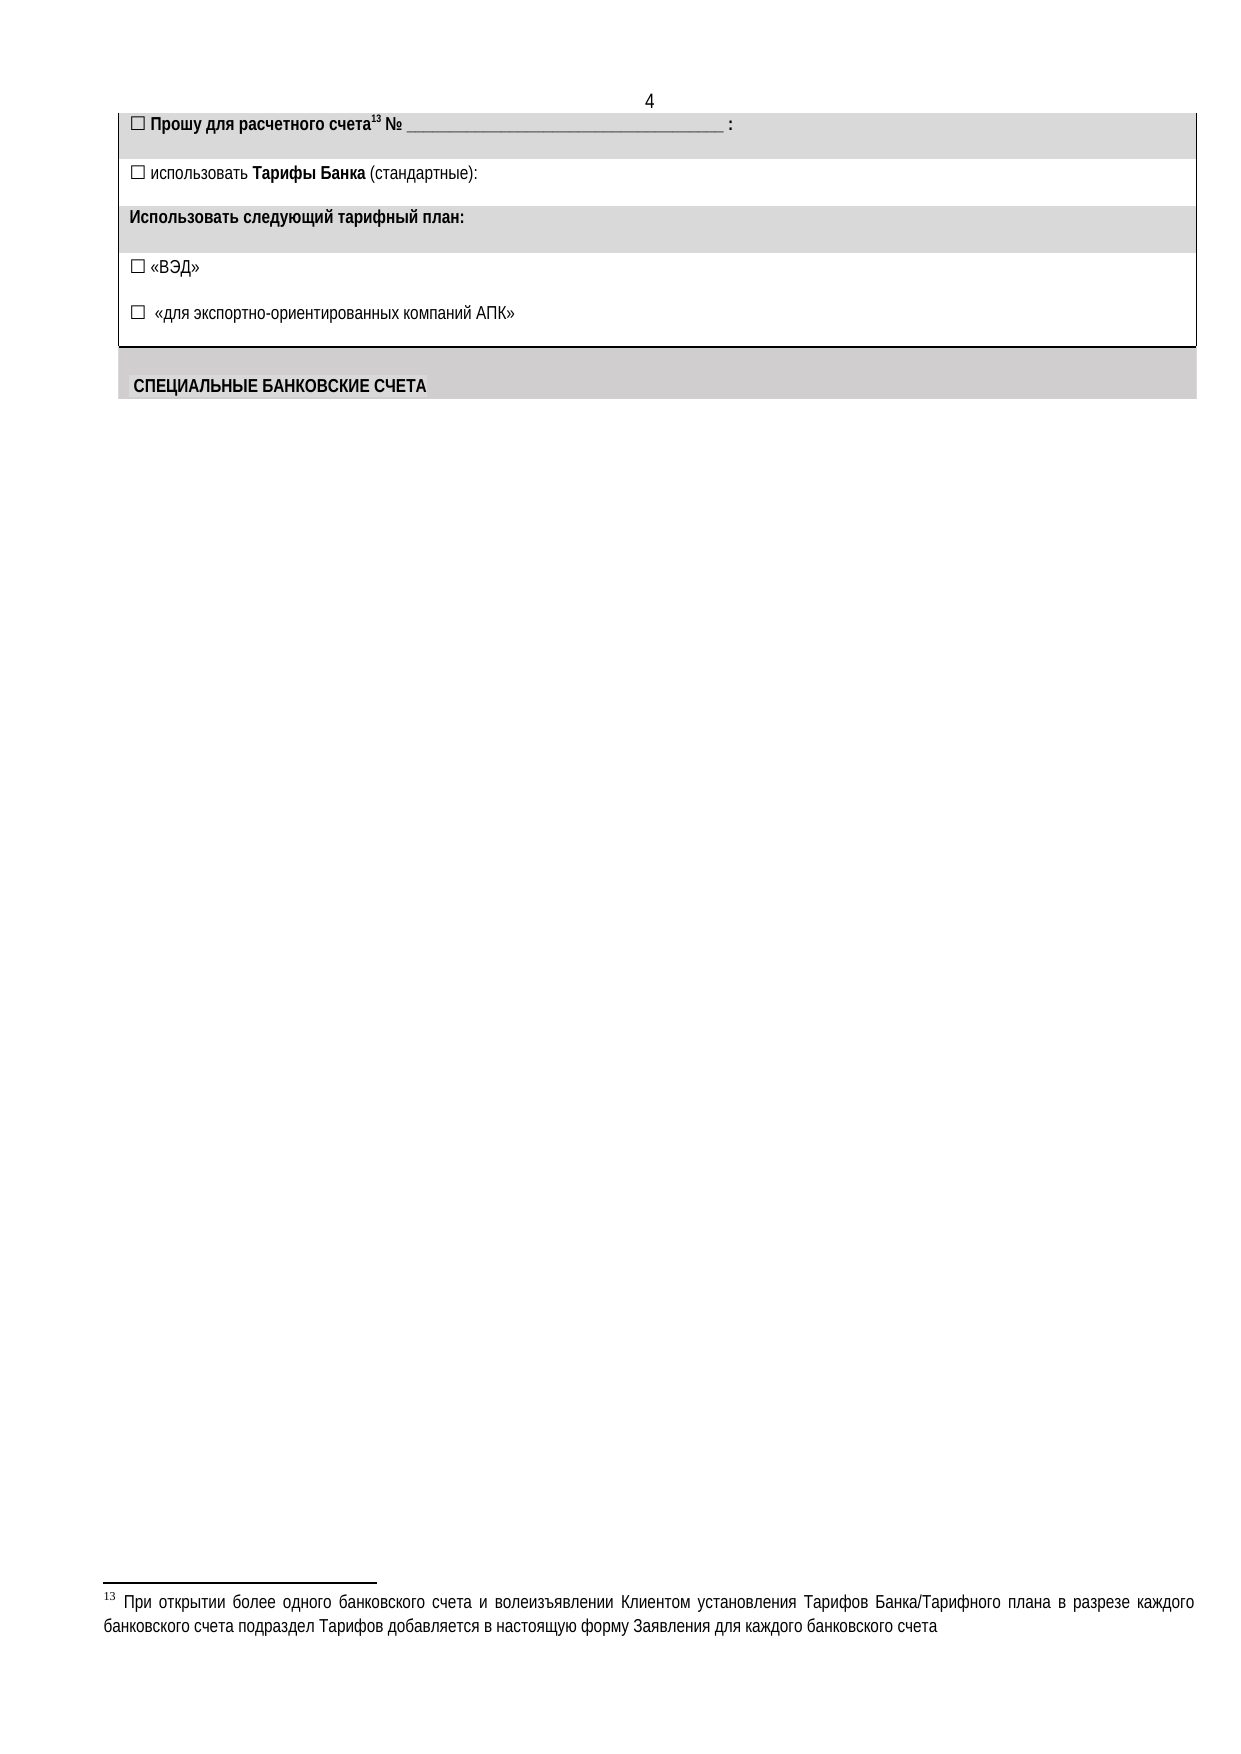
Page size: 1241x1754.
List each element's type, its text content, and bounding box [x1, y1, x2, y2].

table_cell ☐ использовать Тарифы Банка (стандартные): [119, 159, 1196, 206]
table_cell СПЕЦИАЛЬНЫЕ БАНКОВСКИЕ СЧЕТА [119, 348, 1196, 399]
table_cell Использовать следующий тарифный план: [119, 206, 1196, 253]
table_cell ☐ «ВЭД» [119, 253, 1196, 300]
table_cell ☐ «для экспортно-ориентированных компаний АПК» [119, 300, 1196, 346]
table_cell ☐ Прошу для расчетного счета № _____________________________________ : [119, 113, 1196, 159]
